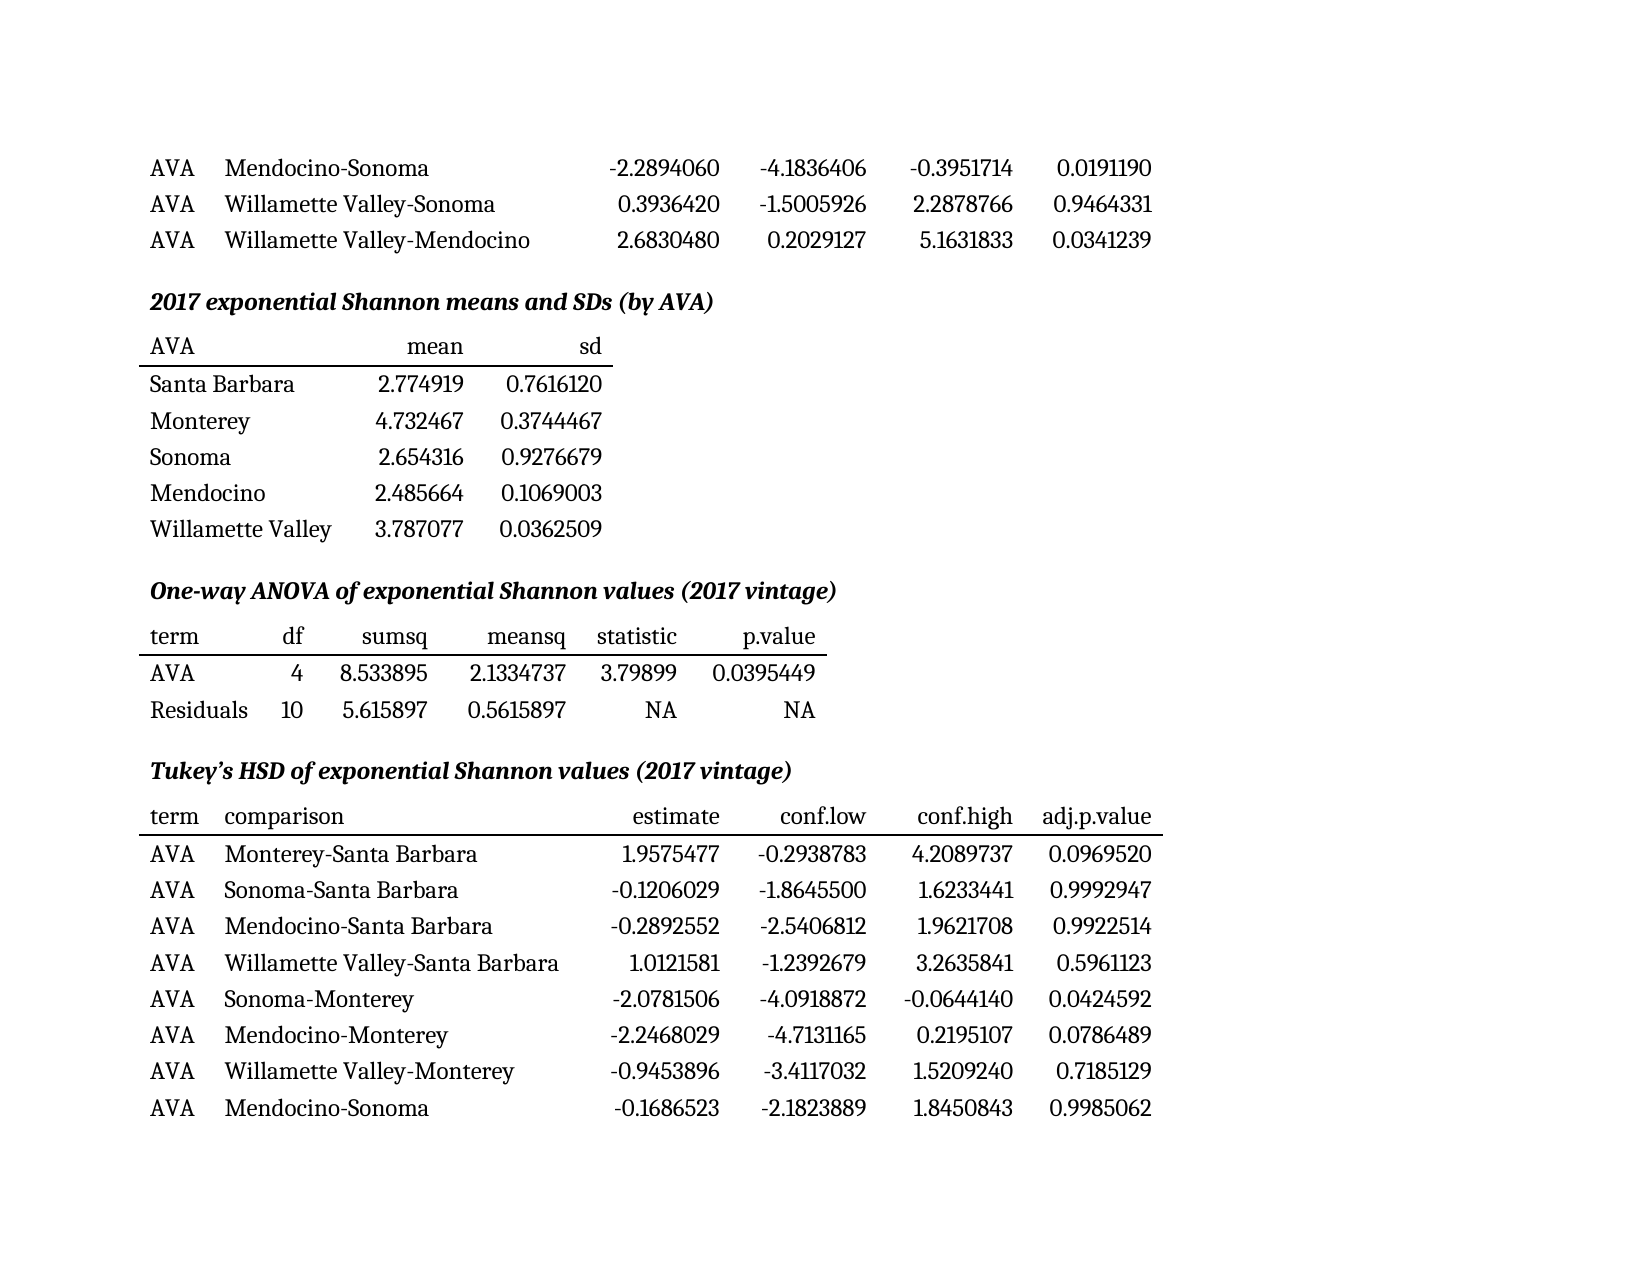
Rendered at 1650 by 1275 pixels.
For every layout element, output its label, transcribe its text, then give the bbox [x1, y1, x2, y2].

table_cell 0.0362509 [475, 512, 613, 548]
table_cell 2.654316 [350, 439, 475, 475]
table_header sd [475, 329, 613, 365]
table_cell 0.9992947 [1024, 872, 1163, 908]
table_cell 0.0969520 [1024, 836, 1163, 872]
table_cell 2.1334737 [439, 656, 577, 692]
table_cell NA [577, 692, 688, 728]
table_cell -0.0644140 [878, 981, 1024, 1017]
table_cell -4.1836406 [731, 150, 878, 186]
text One-way ANOVA of exponential Shannon values (2017 vintage) [150, 548, 1500, 605]
table_cell 0.7616120 [475, 367, 613, 403]
table_cell 5.615897 [314, 692, 439, 728]
table_header term [139, 798, 213, 834]
text 2017 exponential Shannon means and SDs (by AVA) [150, 259, 1500, 316]
table_cell 0.3744467 [475, 403, 613, 439]
table_cell -3.4117032 [731, 1054, 878, 1090]
table_cell AVA [139, 186, 213, 222]
table_cell -1.2392679 [731, 945, 878, 981]
table_cell 0.1069003 [475, 475, 613, 512]
table_cell 0.9276679 [475, 439, 613, 475]
table_cell Mendocino-Monterey [213, 1017, 584, 1053]
table_cell 0.9464331 [1024, 186, 1163, 222]
table_header adj.p.value [1024, 798, 1163, 834]
table_cell 0.0395449 [688, 656, 827, 692]
table_header estimate [584, 798, 731, 834]
table_cell -0.9453896 [584, 1054, 731, 1090]
table_cell Mendocino-Sonoma [213, 150, 584, 186]
table_cell AVA [139, 981, 213, 1017]
table_cell -4.7131165 [731, 1017, 878, 1053]
table_cell 0.0424592 [1024, 981, 1163, 1017]
table_cell Willamette Valley-Sonoma [213, 186, 584, 222]
table_cell -2.2894060 [584, 150, 731, 186]
table_cell 5.1631833 [878, 222, 1024, 259]
table_header sumsq [314, 618, 439, 654]
table_cell 0.9985062 [1024, 1090, 1163, 1122]
table_cell AVA [139, 945, 213, 981]
table_header df [264, 618, 314, 654]
table_header AVA [139, 329, 350, 365]
table_cell -0.1686523 [584, 1090, 731, 1122]
table_header conf.low [731, 798, 878, 834]
table_cell 0.7185129 [1024, 1054, 1163, 1090]
table_cell Santa Barbara [139, 367, 350, 403]
table_cell -1.8645500 [731, 872, 878, 908]
table_cell 3.787077 [350, 512, 475, 548]
table_cell Mendocino-Sonoma [213, 1090, 584, 1122]
table_cell Sonoma-Santa Barbara [213, 872, 584, 908]
table_cell AVA [139, 909, 213, 945]
table_cell Willamette Valley [139, 512, 350, 548]
table_cell 0.5615897 [439, 692, 577, 728]
table_cell 4.2089737 [878, 836, 1024, 872]
table_cell -2.0781506 [584, 981, 731, 1017]
table_cell AVA [139, 222, 213, 259]
table_header mean [350, 329, 475, 365]
table_cell 0.9922514 [1024, 909, 1163, 945]
table_cell AVA [139, 1017, 213, 1053]
table_cell 0.0191190 [1024, 150, 1163, 186]
table_cell 0.0786489 [1024, 1017, 1163, 1053]
table_cell AVA [139, 836, 213, 872]
table_cell Mendocino [139, 475, 350, 512]
table_cell 1.9621708 [878, 909, 1024, 945]
table_cell Mendocino-Santa Barbara [213, 909, 584, 945]
table_cell 1.6233441 [878, 872, 1024, 908]
table_cell 1.8450843 [878, 1090, 1024, 1122]
table_cell Willamette Valley-Santa Barbara [213, 945, 584, 981]
table_cell AVA [139, 1054, 213, 1090]
table_cell NA [688, 692, 827, 728]
table_cell Monterey [139, 403, 350, 439]
table_cell -2.5406812 [731, 909, 878, 945]
table_cell AVA [139, 872, 213, 908]
table_cell Willamette Valley-Mendocino [213, 222, 584, 259]
table_cell Willamette Valley-Monterey [213, 1054, 584, 1090]
table_cell 1.9575477 [584, 836, 731, 872]
table_cell 0.3936420 [584, 186, 731, 222]
table_cell -0.2938783 [731, 836, 878, 872]
table_header meansq [439, 618, 577, 654]
table_header term [139, 618, 264, 654]
table_cell -0.1206029 [584, 872, 731, 908]
table_header statistic [577, 618, 688, 654]
table_header conf.high [878, 798, 1024, 834]
table_cell 0.0341239 [1024, 222, 1163, 259]
table_cell -0.3951714 [878, 150, 1024, 186]
table_cell Monterey-Santa Barbara [213, 836, 584, 872]
table_header comparison [213, 798, 584, 834]
table_cell 2.6830480 [584, 222, 731, 259]
table_cell 0.2195107 [878, 1017, 1024, 1053]
table_cell AVA [139, 150, 213, 186]
table_cell 10 [264, 692, 314, 728]
table_cell 4.732467 [350, 403, 475, 439]
table_cell -4.0918872 [731, 981, 878, 1017]
table_header p.value [688, 618, 827, 654]
table_cell AVA [139, 1090, 213, 1122]
table_cell 0.2029127 [731, 222, 878, 259]
table_cell -1.5005926 [731, 186, 878, 222]
table_cell 2.485664 [350, 475, 475, 512]
table_cell -2.1823889 [731, 1090, 878, 1122]
table_cell 1.5209240 [878, 1054, 1024, 1090]
table_cell 2.2878766 [878, 186, 1024, 222]
table_cell 4 [264, 656, 314, 692]
table_cell 0.5961123 [1024, 945, 1163, 981]
table_cell Sonoma-Monterey [213, 981, 584, 1017]
table_cell 8.533895 [314, 656, 439, 692]
table_cell 3.2635841 [878, 945, 1024, 981]
table_cell 2.774919 [350, 367, 475, 403]
table_cell AVA [139, 656, 264, 692]
table_cell 3.79899 [577, 656, 688, 692]
table_cell -2.2468029 [584, 1017, 731, 1053]
table_cell -0.2892552 [584, 909, 731, 945]
table_cell Residuals [139, 692, 264, 728]
table_cell 1.0121581 [584, 945, 731, 981]
table_cell Sonoma [139, 439, 350, 475]
text Tukey’s HSD of exponential Shannon values (2017 vintage) [150, 728, 1500, 786]
